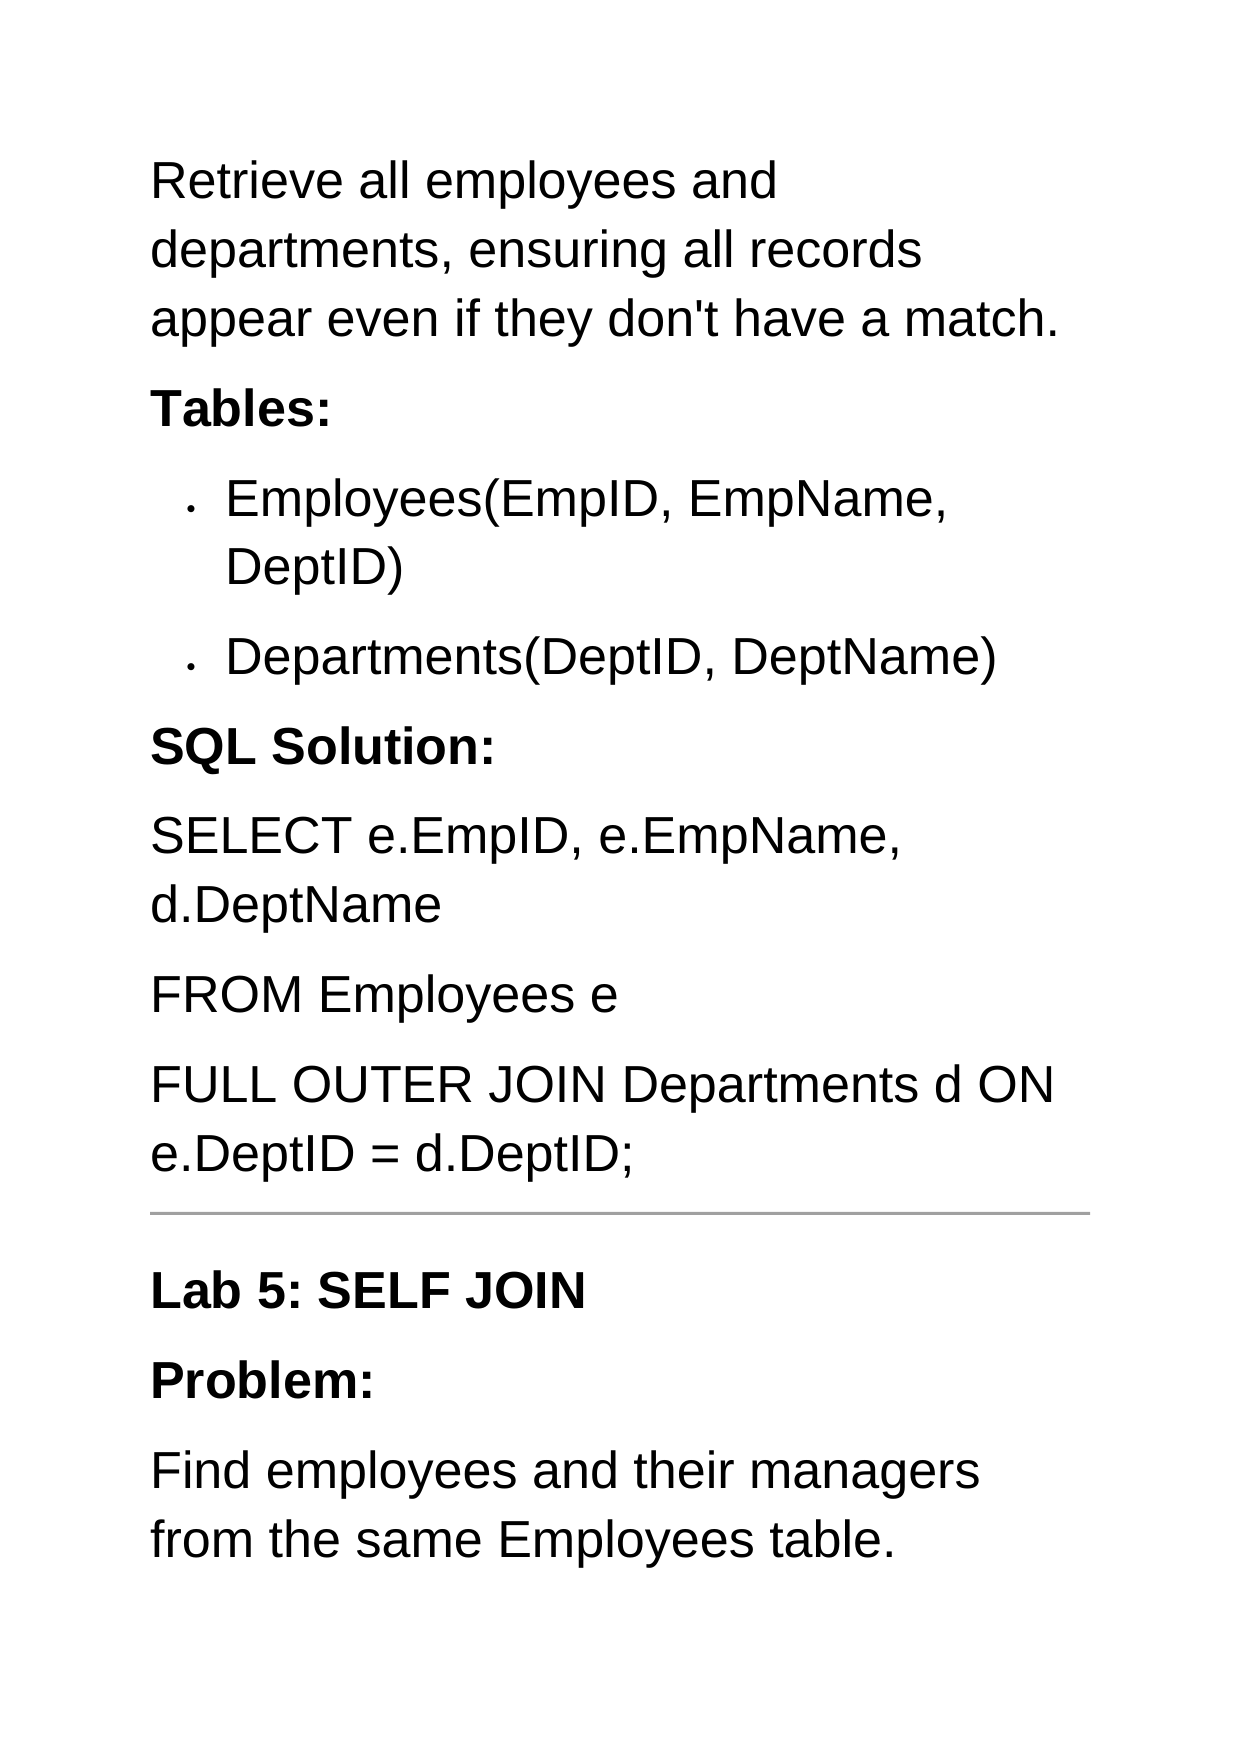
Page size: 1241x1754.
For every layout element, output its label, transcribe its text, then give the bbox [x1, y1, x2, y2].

list Departments(DeptID, DeptName) [187, 626, 1090, 686]
list Employees(EmpID, EmpName, DeptID) [187, 467, 1090, 596]
text FULL OUTER JOIN Departments d ON e.DeptID = d.DeptID; [150, 1053, 1090, 1182]
text Tables: [150, 377, 1090, 437]
text Lab 5: SELF JOIN [150, 1260, 1090, 1320]
text FROM Employees e [150, 963, 1090, 1023]
text Problem: [150, 1350, 1090, 1410]
text Find employees and their managers from the same Employees table. [150, 1439, 1090, 1568]
text SELECT e.EmpID, e.EmpName, d.DeptName [150, 805, 1090, 934]
text SQL Solution: [150, 715, 1090, 775]
text Retrieve all employees and departments, ensuring all records appear even if they don't have a match. [150, 150, 1090, 348]
